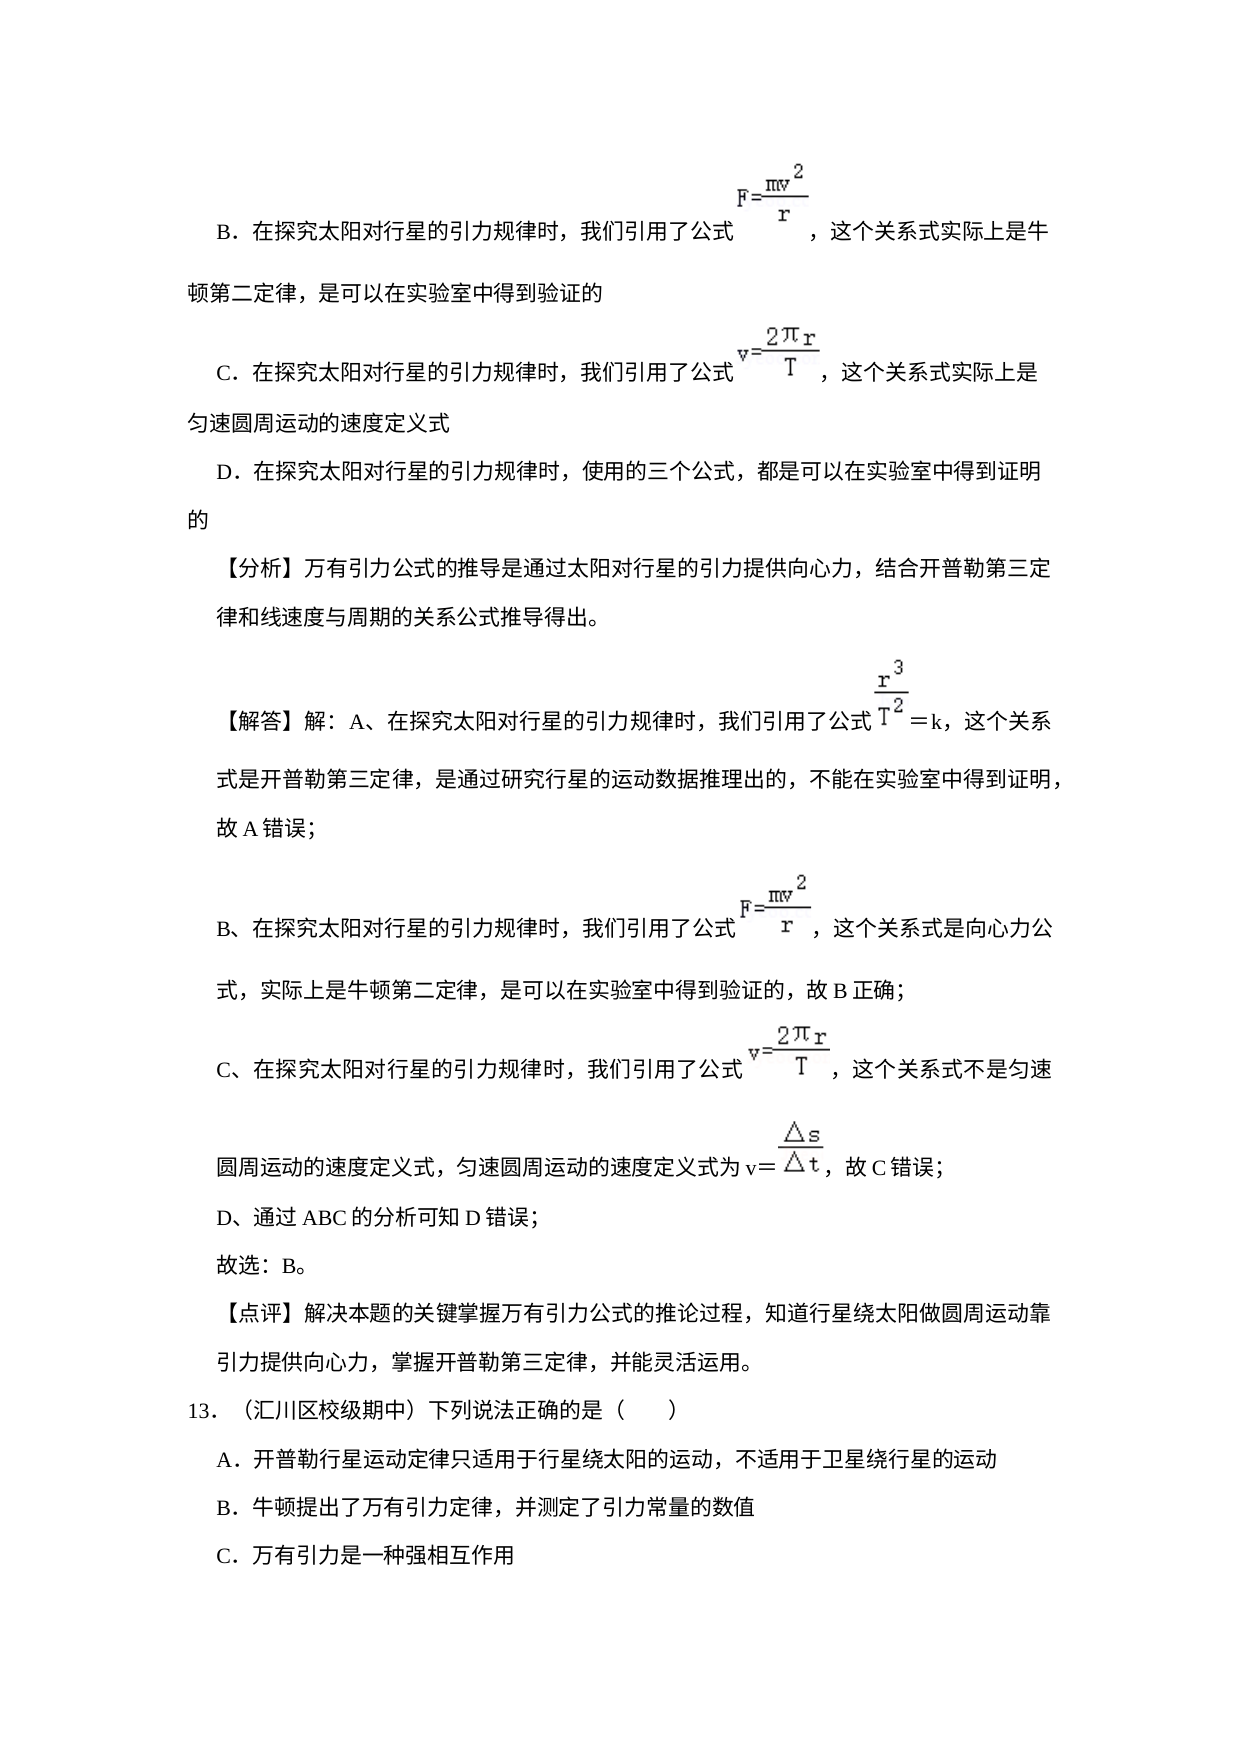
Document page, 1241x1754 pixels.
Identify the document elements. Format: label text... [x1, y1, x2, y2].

picture [874, 657, 909, 730]
text 【点评】解决本题的关键掌握万有引力公式的推论过程，知道行星绕太阳做圆周运动靠引力提供向心力，掌握开普勒第三定律，并能灵活运用。 [216, 1296, 1053, 1377]
text B．牛顿提出了万有引力定律，并测定了引力常量的数值 [187, 1489, 1053, 1522]
picture [733, 324, 820, 379]
text 【分析】万有引力公式的推导是通过太阳对行星的引力提供向心力，结合开普勒第三定律和线速度与周期的关系公式推导得出。 [216, 551, 1053, 632]
text C．在探究太阳对行星的引力规律时，我们引用了公式，这个关系式实际上是匀速圆周运动的速度定义式 [187, 324, 1053, 438]
text B、在探究太阳对行星的引力规律时，我们引用了公式，这个关系式是向心力公式，实际上是牛顿第二定律，是可以在实验室中得到验证的，故B正确； [216, 859, 1053, 1005]
text C．万有引力是一种强相互作用 [187, 1538, 1053, 1570]
text B．在探究太阳对行星的引力规律时，我们引用了公式，这个关系式实际上是牛顿第二定律，是可以在实验室中得到验证的 [187, 162, 1053, 308]
picture [778, 1120, 824, 1175]
text D．在探究太阳对行星的引力规律时，使用的三个公式，都是可以在实验室中得到证明的 [187, 454, 1053, 535]
text C、在探究太阳对行星的引力规律时，我们引用了公式，这个关系式不是匀速圆周运动的速度定义式，匀速圆周运动的速度定义式为v＝，故C错误； [216, 1021, 1053, 1183]
picture [733, 162, 809, 226]
text 故选：B。 [216, 1247, 1053, 1280]
text 13．（汇川区校级期中）下列说法正确的是（ ） [187, 1393, 1053, 1425]
text 【解答】解：A、在探究太阳对行星的引力规律时，我们引用了公式＝k，这个关系式是开普勒第三定律，是通过研究行星的运动数据推理出的，不能在实验室中得到证明，故A错误； [216, 648, 1053, 843]
picture [744, 1022, 830, 1078]
text D、通过ABC的分析可知D错误； [216, 1199, 1053, 1232]
text A．开普勒行星运动定律只适用于行星绕太阳的运动，不适用于卫星绕行星的运动 [187, 1441, 1053, 1474]
picture [736, 872, 812, 937]
